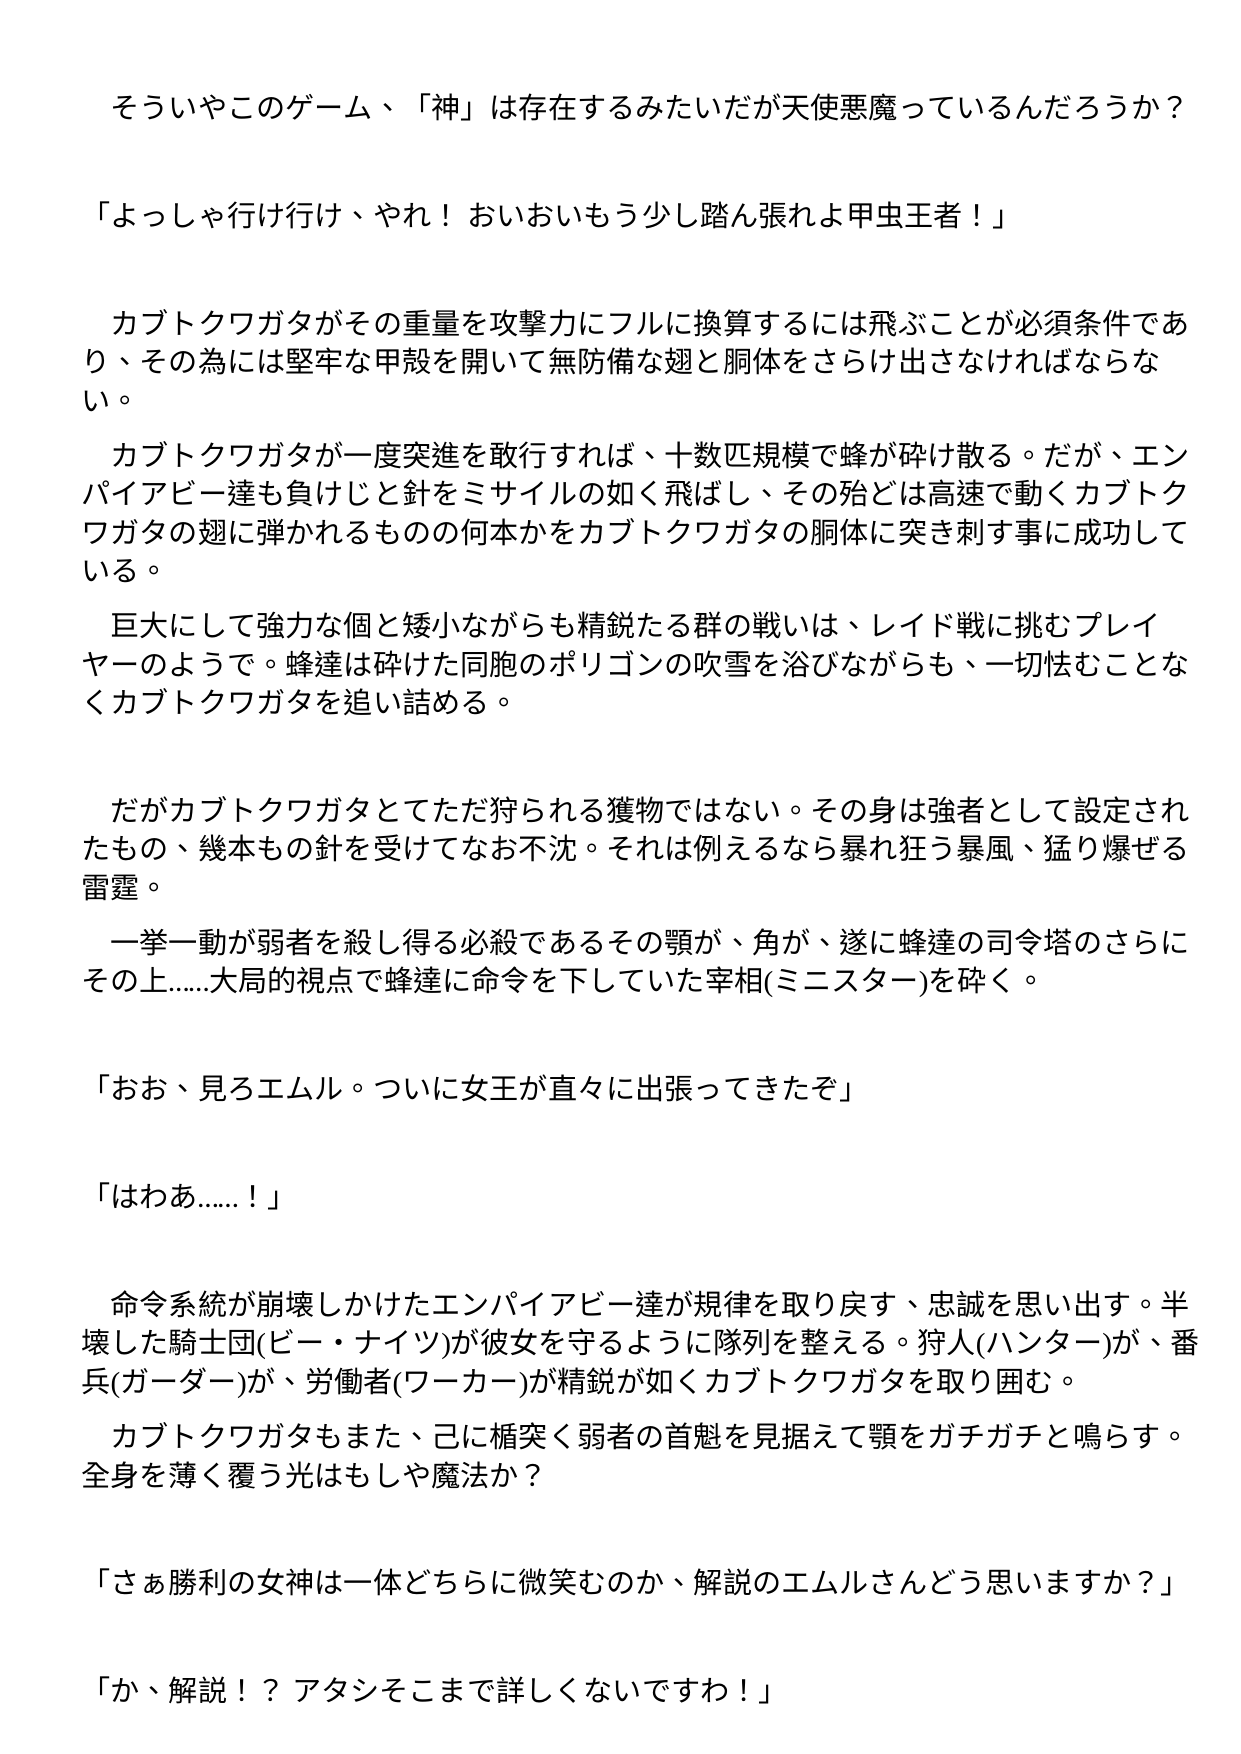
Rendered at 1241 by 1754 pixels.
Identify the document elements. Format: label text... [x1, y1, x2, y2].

text 「おお、見ろエムル。ついに女王が直々に出張ってきたぞ」 [81, 1071, 1215, 1107]
text そういやこのゲーム、「神」は存在するみたいだが天使悪魔っているんだろうか？ [81, 90, 1215, 126]
text だがカブトクワガタとてただ狩られる獲物ではない。その身は強者として設定されたもの、幾本もの針を受けてなお不沈。それは例えるなら暴れ狂う暴風、猛り爆ぜる雷霆。 [81, 793, 1215, 906]
text 命令系統が崩壊しかけたエンパイアビー達が規律を取り戻す、忠誠を思い出す。半壊した騎士団(ビー・ナイツ)が彼女を守るように隊列を整える。狩人(ハンター)が、番兵(ガーダー)が、労働者(ワーカー)が精鋭が如くカブトクワガタを取り囲む。 [81, 1287, 1215, 1400]
text カブトクワガタが一度突進を敢行すれば、十数匹規模で蜂が砕け散る。だが、エンパイアビー達も負けじと針をミサイルの如く飛ばし、その殆どは高速で動くカブトクワガタの翅に弾かれるものの何本かをカブトクワガタの胴体に突き刺す事に成功している。 [81, 438, 1215, 589]
text 「か、解説！？ アタシそこまで詳しくないですわ！」 [81, 1673, 1215, 1709]
text カブトクワガタもまた、己に楯突く弱者の首魁を見据えて顎をガチガチと鳴らす。全身を薄く覆う光はもしや魔法か？ [81, 1419, 1215, 1493]
text 「よっしゃ行け行け、やれ！ おいおいもう少し踏ん張れよ甲虫王者！」 [81, 198, 1215, 233]
text 一挙一動が弱者を殺し得る必殺であるその顎が、角が、遂に蜂達の司令塔のさらにその上……大局的視点で蜂達に命令を下していた宰相(ミニスター)を砕く。 [81, 925, 1215, 999]
text 巨大にして強力な個と矮小ながらも精鋭たる群の戦いは、レイド戦に挑むプレイヤーのようで。蜂達は砕けた同胞のポリゴンの吹雪を浴びながらも、一切怯むことなくカブトクワガタを追い詰める。 [81, 608, 1215, 721]
text 「さぁ勝利の女神は一体どちらに微笑むのか、解説のエムルさんどう思いますか？」 [81, 1566, 1215, 1601]
text カブトクワガタがその重量を攻撃力にフルに換算するには飛ぶことが必須条件であり、その為には堅牢な甲殻を開いて無防備な翅と胴体をさらけ出さなければならない。 [81, 306, 1215, 418]
text 「はわあ……！」 [81, 1179, 1215, 1215]
